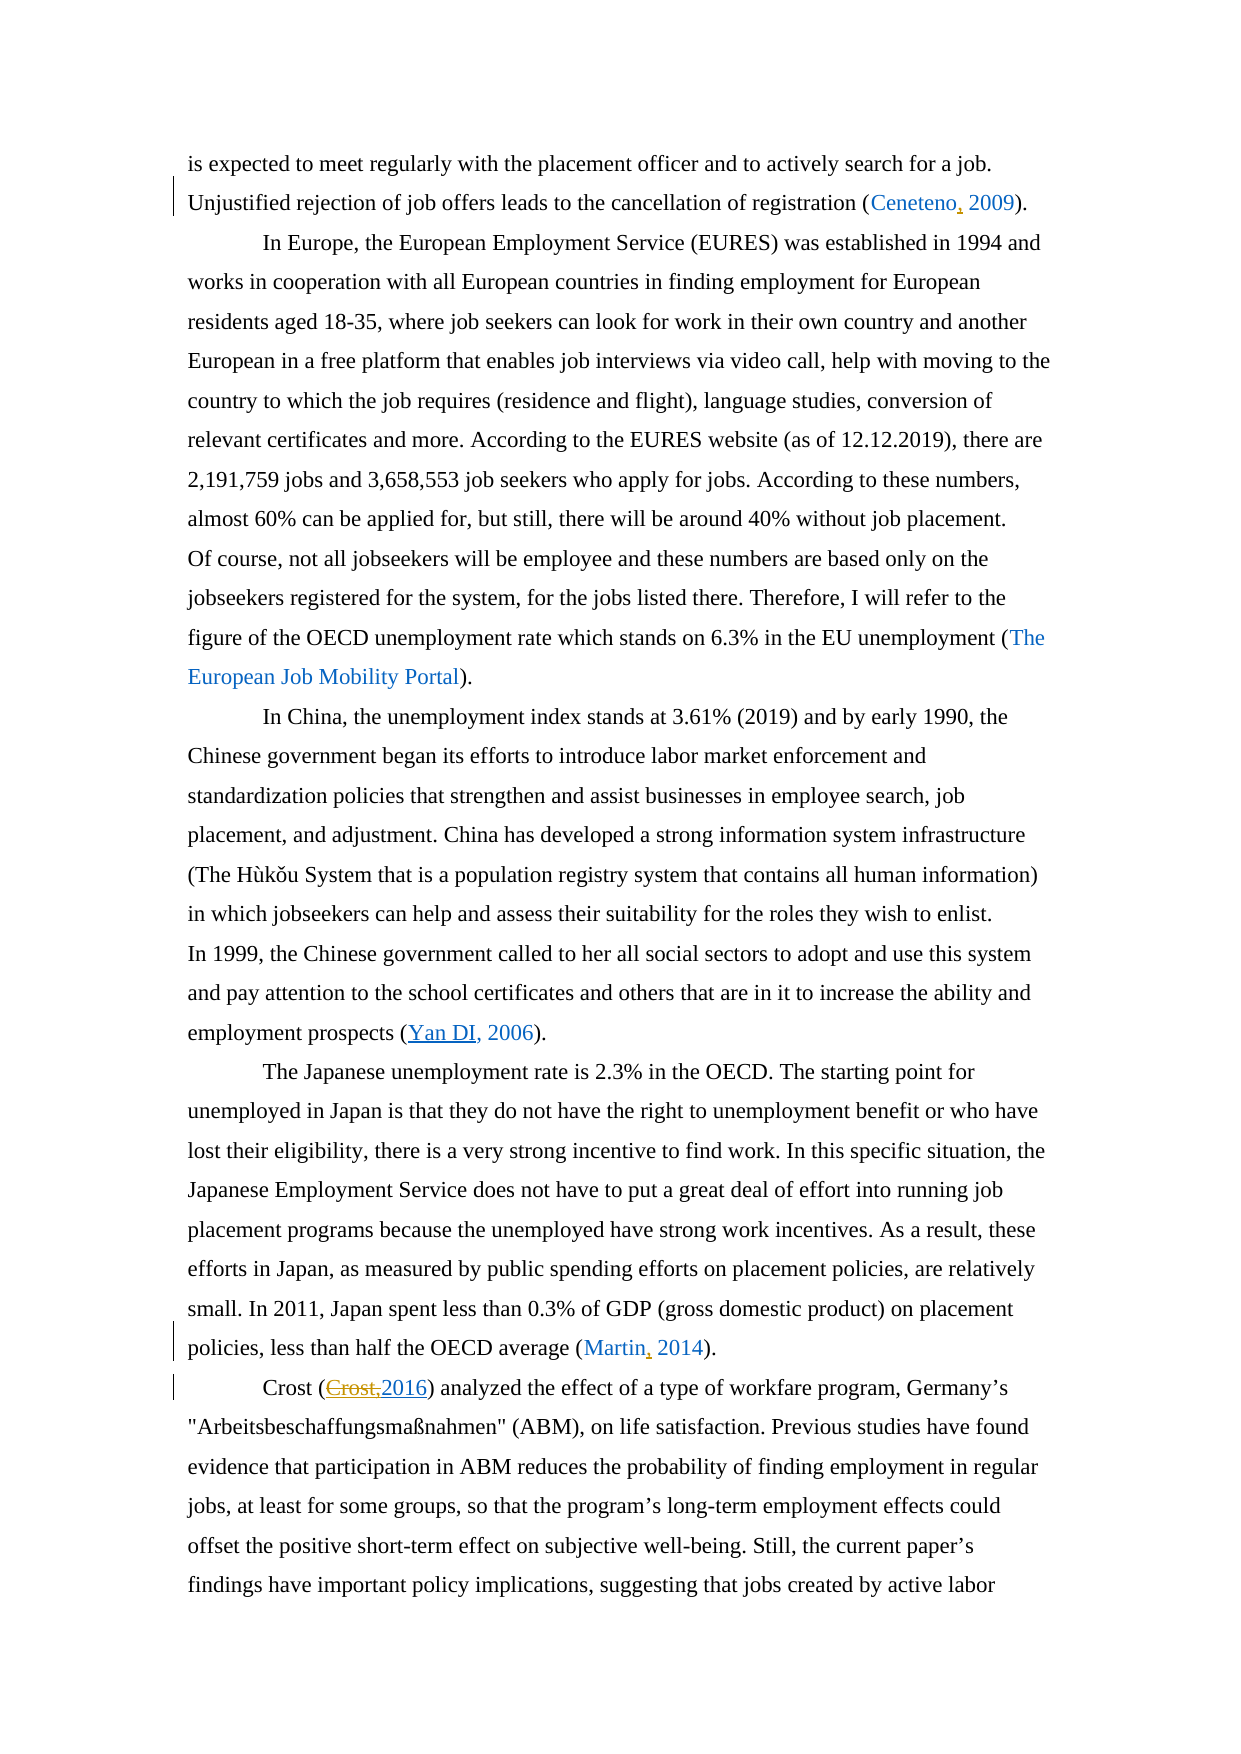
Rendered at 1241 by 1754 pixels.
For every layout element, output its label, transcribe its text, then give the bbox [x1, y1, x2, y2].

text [187, 1374, 1053, 1598]
text The Japanese unemployment rate is 2.3% in the OECD. The starting point for unemployed in Japan is that they do not have the right to unemployment benefit or who have lost their eligibility, there is a very strong incentive to find work. In this specific situation, the Japanese Employment Service does not have to put a great deal of effort into running job placement programs because the unemployed have strong work incentives. As a result, these efforts in Japan, as measured by public spending efforts on placement policies, are relatively small. In 2011, Japan spent less than 0.3% of GDP (gross domestic product) on placement policies, less than half the OECD average (Martin 2014). [187, 1058, 1053, 1361]
text In China, the unemployment index stands at 3.61% (2019) and by early 1990, the Chinese government began its efforts to introduce labor market enforcement and standardization policies that strengthen and assist businesses in employee search, job placement, and adjustment. China has developed a strong information system infrastructure (The Hùkǒu System that is a population registry system that contains all human information) in which jobseekers can help and assess their suitability for the roles they wish to enlist. In 1999, the Chinese government called to her all social sectors to adopt and use this system and pay attention to the school certificates and others that are in it to increase the ability and employment prospects (Yan DI, 2006). [187, 703, 1053, 1045]
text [187, 150, 1053, 216]
text In Europe, the European Employment Service (EURES) was established in 1994 and works in cooperation with all European countries in finding employment for European residents aged 18-35, where job seekers can look for work in their own country and another European in a free platform that enables job interviews via video call, help with moving to the country to which the job requires (residence and flight), language studies, conversion of relevant certificates and more. According to the EURES website (as of 12.12.2019), there are 2,191,759 jobs and 3,658,553 job seekers who apply for jobs. According to these numbers, almost 60% can be applied for, but still, there will be around 40% without job placement. Of course, not all jobseekers will be employee and these numbers are based only on the jobseekers registered for the system, for the jobs listed there. Therefore, I will refer to the figure of the OECD unemployment rate which stands on 6.3% in the EU unemployment (The European Job Mobility Portal). [187, 229, 1053, 689]
